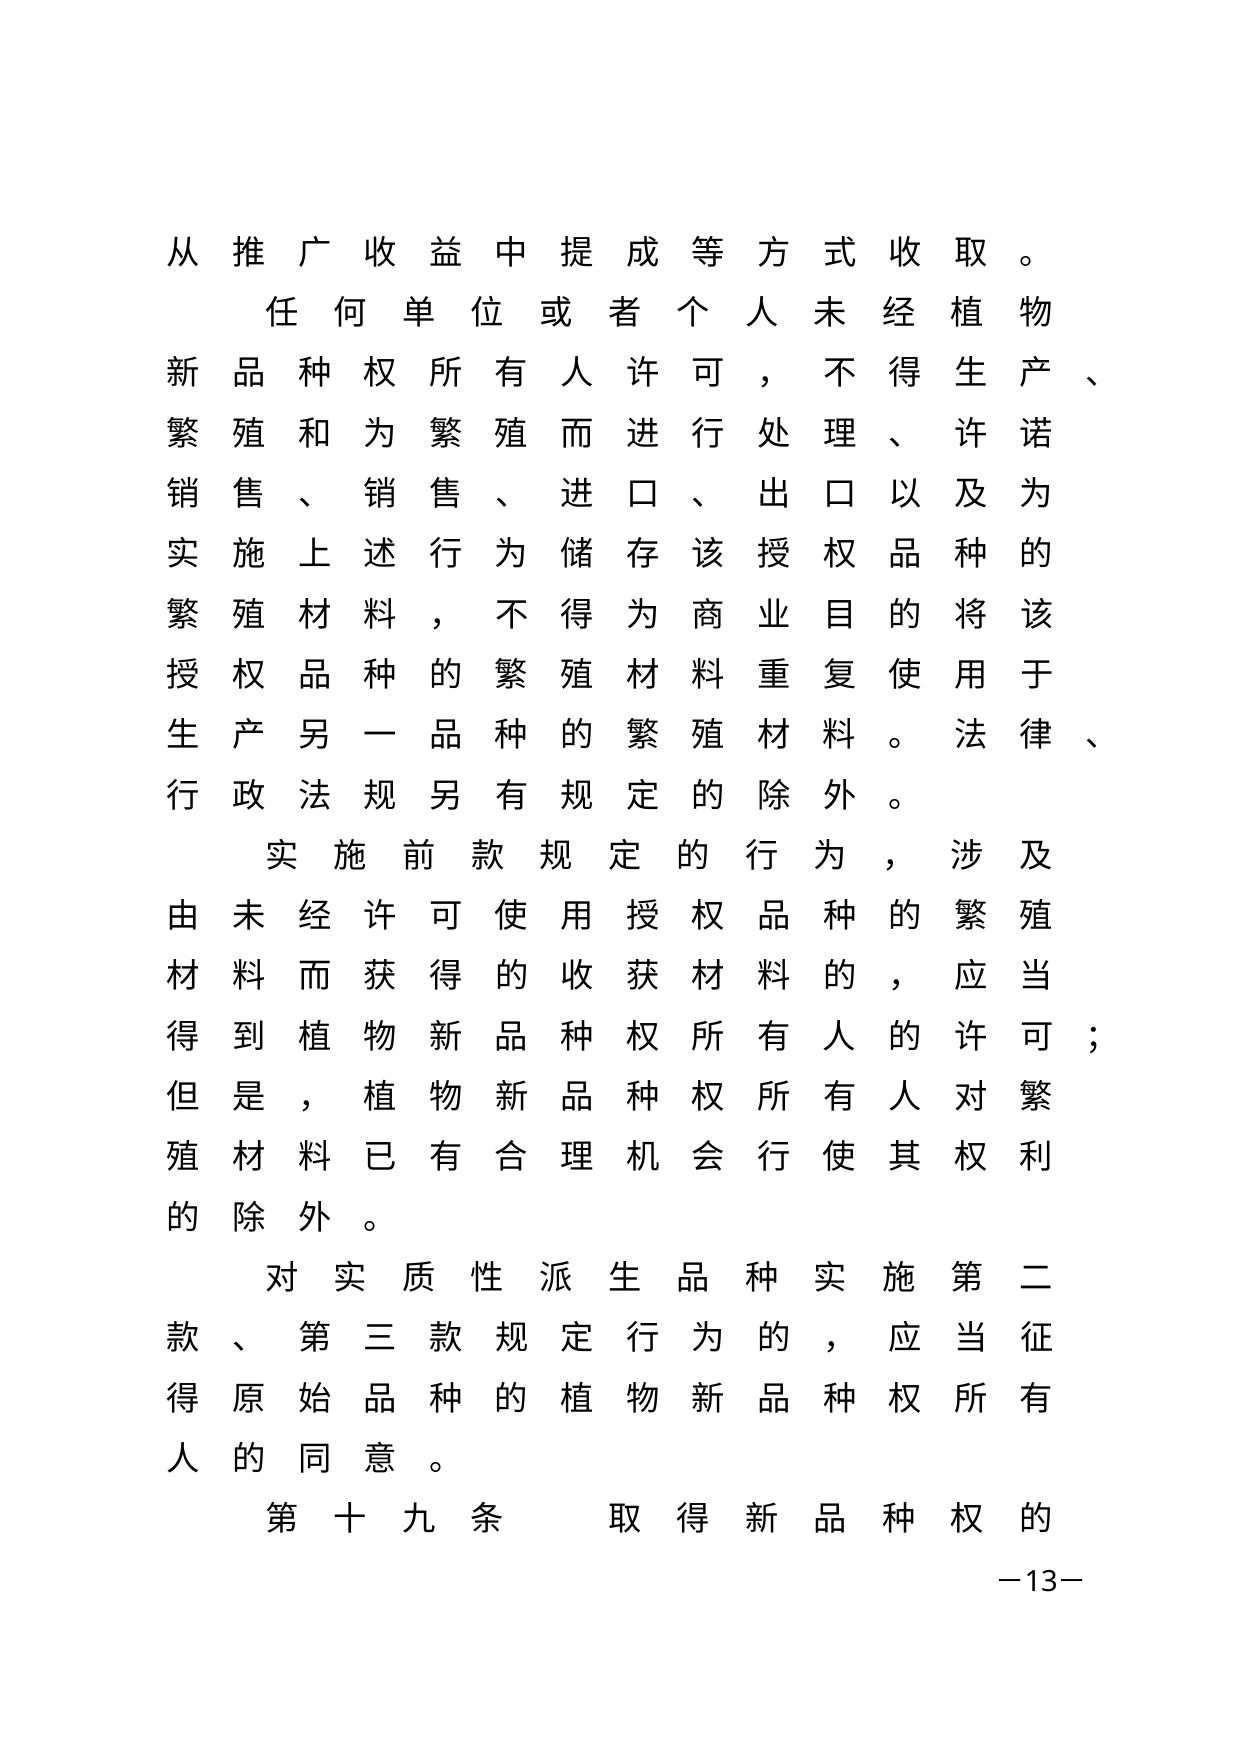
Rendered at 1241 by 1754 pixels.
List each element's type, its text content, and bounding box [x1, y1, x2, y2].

text 实施前款规定的行为，涉及由未经许可使用授权品种的繁殖材料而获得的收获材料的，应当得到植物新品种权所有人的许可；但是，植物新品种权所有人对繁殖材料已有合理机会行使其权利的除外。 [167, 823, 1085, 1245]
text 任何单位或者个人未经植物新品种权所有人许可，不得生产、繁殖和为繁殖而进行处理、许诺销售、销售、进口、出口以及为实施上述行为储存该授权品种的繁殖材料，不得为商业目的将该授权品种的繁殖材料重复使用于生产另一品种的繁殖材料。法律、行政法规另有规定的除外。 [167, 280, 1085, 823]
text 第十九条 取得新品种权的主要林木品种作为林木良种推广、销售的，应当通过国家级或者省级审定。 [167, 1486, 1085, 1546]
text 对实质性派生品种实施第二款、第三款规定行为的，应当征得原始品种的植物新品种权所有人的同意。 [167, 1245, 1085, 1486]
text 第十八条 植物新品种权所有人对其授权品种享有排他的独占权。植物新品种权所有人可以将植物新品种权许可他人实施，并按照合同约定收取许可使用费；许可使用费可以采取固定价款、从推广收益中提成等方式收取。 [167, 219, 1085, 280]
